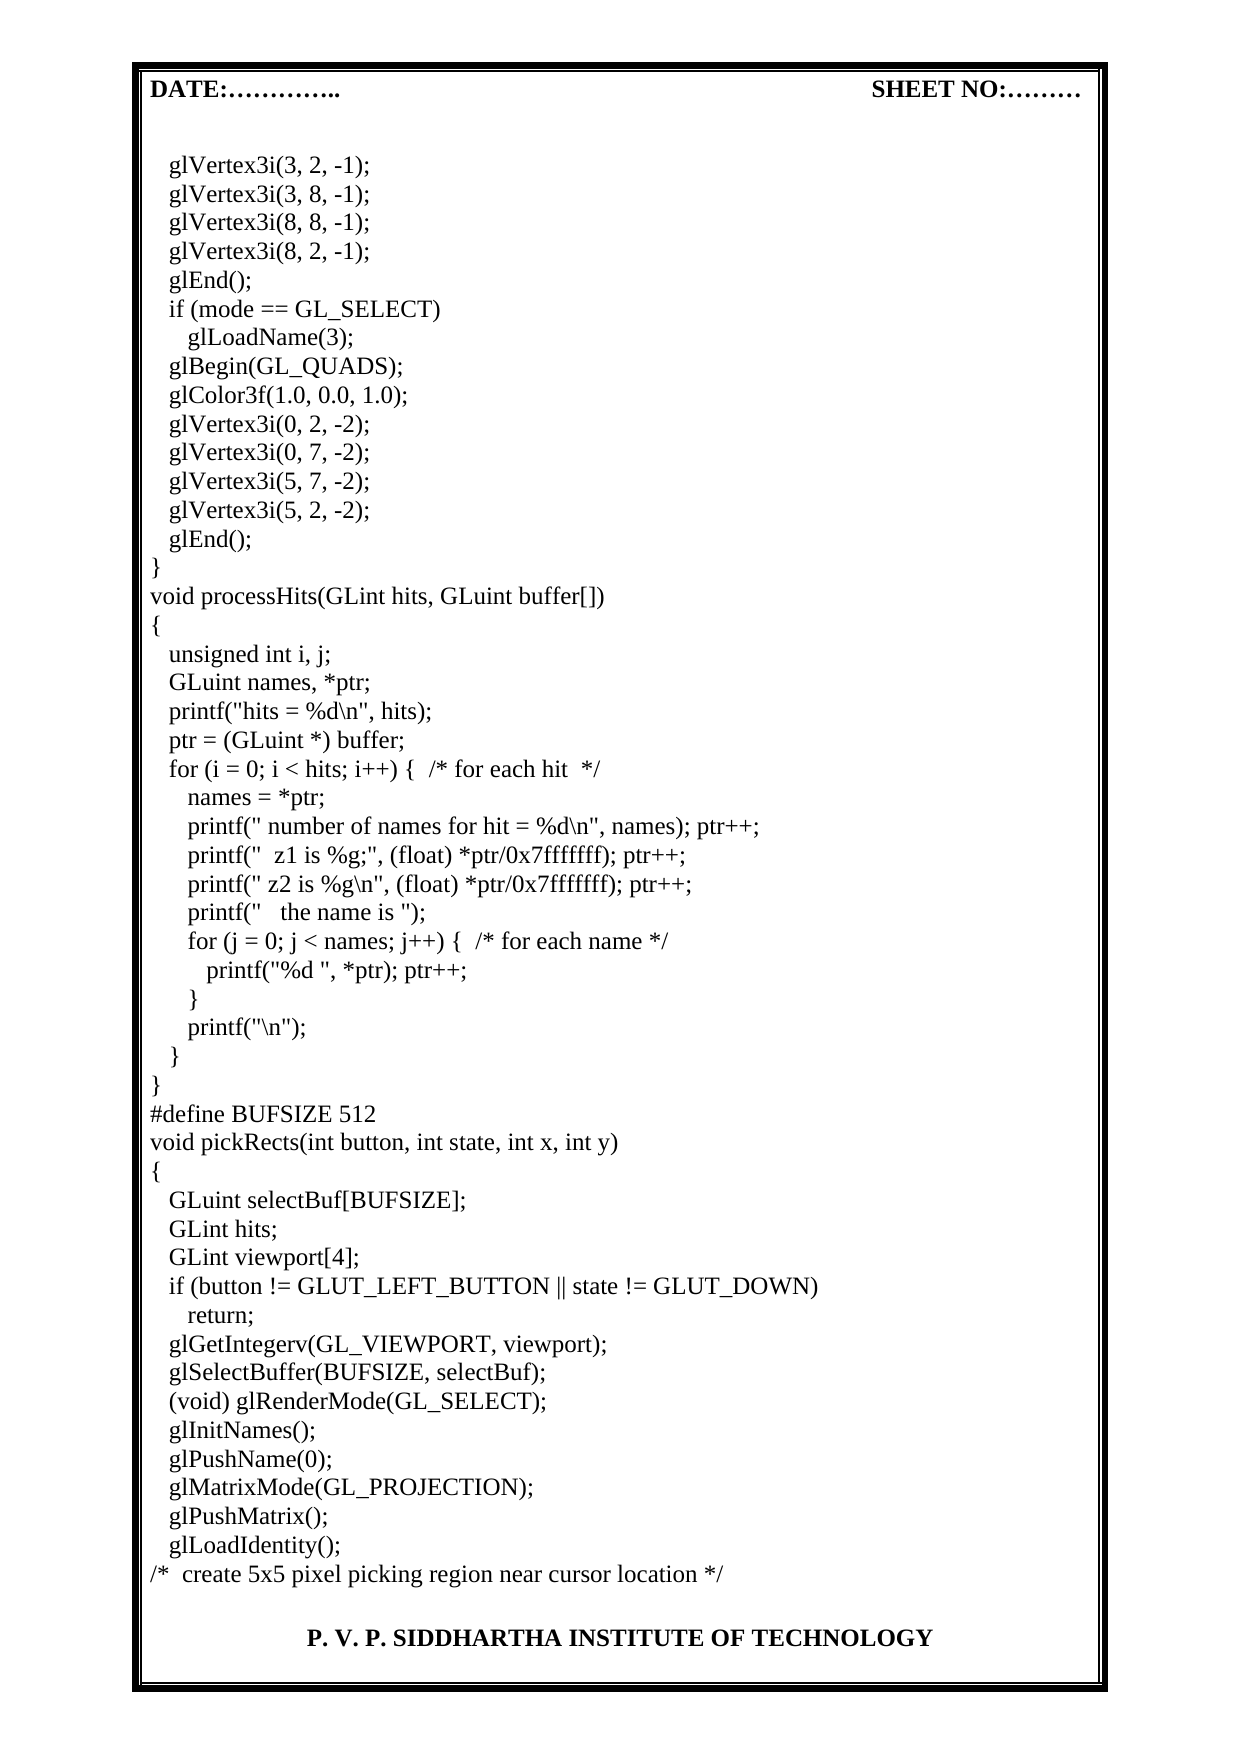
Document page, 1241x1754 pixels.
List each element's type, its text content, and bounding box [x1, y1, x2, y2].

text glColor3f(1.0, 0.0, 1.0); [150, 380, 1090, 409]
text glLoadName(3); [150, 322, 1090, 351]
text glVertex3i(8, 8, -1); [150, 207, 1090, 236]
text glInitNames(); [150, 1415, 1090, 1444]
text { [150, 1156, 1090, 1185]
text glLoadIdentity(); [150, 1530, 1090, 1559]
text glGetIntegerv(GL_VIEWPORT, viewport); [150, 1329, 1090, 1357]
text glSelectBuffer(BUFSIZE, selectBuf); [150, 1357, 1090, 1386]
text void pickRects(int button, int state, int x, int y) [150, 1127, 1090, 1156]
text } [150, 1041, 1090, 1070]
text for (j = 0; j < names; j++) { /* for each name */ [150, 926, 1090, 955]
text glVertex3i(8, 2, -1); [150, 236, 1090, 265]
text names = *ptr; [150, 782, 1090, 811]
text printf("%d ", *ptr); ptr++; [150, 955, 1090, 984]
text } [150, 984, 1090, 1012]
text if (mode == GL_SELECT) [150, 294, 1090, 322]
text return; [150, 1300, 1090, 1329]
text /* create 5x5 pixel picking region near cursor location */ [150, 1559, 1090, 1587]
text glVertex3i(0, 2, -2); [150, 409, 1090, 437]
text } [150, 1070, 1090, 1099]
text printf(" the name is "); [150, 897, 1090, 926]
text glVertex3i(5, 7, -2); [150, 466, 1090, 495]
text GLuint names, *ptr; [150, 667, 1090, 696]
text printf(" z1 is %g;", (float) *ptr/0x7fffffff); ptr++; [150, 840, 1090, 869]
text for (i = 0; i < hits; i++) { /* for each hit */ [150, 754, 1090, 782]
text glBegin(GL_QUADS); [150, 351, 1090, 380]
text GLint hits; [150, 1214, 1090, 1242]
text glPushMatrix(); [150, 1501, 1090, 1530]
text printf(" z2 is %g\n", (float) *ptr/0x7fffffff); ptr++; [150, 869, 1090, 897]
text glVertex3i(3, 8, -1); [150, 179, 1090, 207]
text (void) glRenderMode(GL_SELECT); [150, 1386, 1090, 1415]
text glPushName(0); [150, 1444, 1090, 1472]
text GLuint selectBuf[BUFSIZE]; [150, 1185, 1090, 1214]
text if (button != GLUT_LEFT_BUTTON || state != GLUT_DOWN) [150, 1271, 1090, 1300]
text void processHits(GLint hits, GLuint buffer[]) [150, 581, 1090, 610]
text glVertex3i(0, 7, -2); [150, 437, 1090, 466]
text glMatrixMode(GL_PROJECTION); [150, 1472, 1090, 1501]
text ptr = (GLuint *) buffer; [150, 725, 1090, 754]
text glVertex3i(5, 2, -2); [150, 495, 1090, 524]
text printf(" number of names for hit = %d\n", names); ptr++; [150, 811, 1090, 840]
text glEnd(); [150, 265, 1090, 294]
text } [150, 552, 1090, 581]
text { [150, 610, 1090, 639]
text unsigned int i, j; [150, 639, 1090, 667]
text glVertex3i(3, 2, -1); [150, 150, 1090, 179]
text printf("hits = %d\n", hits); [150, 696, 1090, 725]
text glEnd(); [150, 524, 1090, 552]
text GLint viewport[4]; [150, 1242, 1090, 1271]
text #define BUFSIZE 512 [150, 1099, 1090, 1127]
text printf("\n"); [150, 1012, 1090, 1041]
